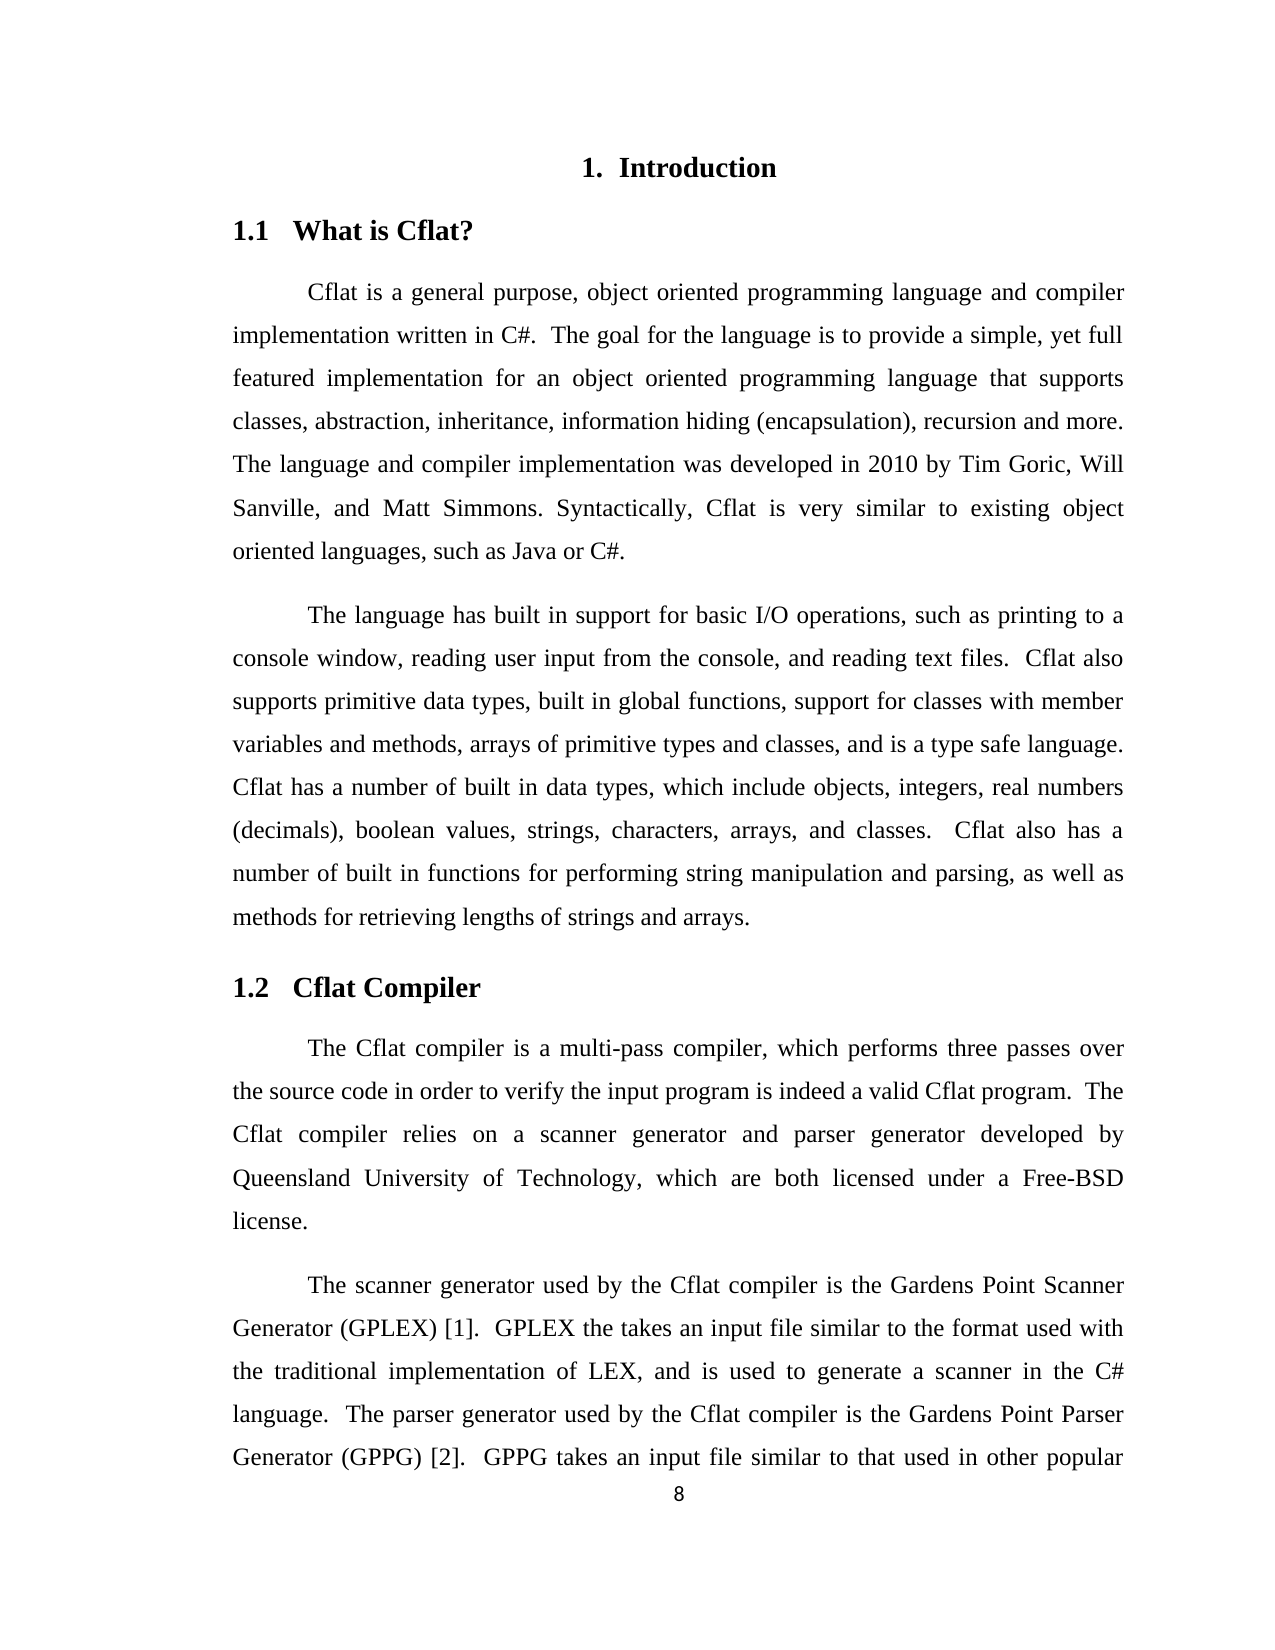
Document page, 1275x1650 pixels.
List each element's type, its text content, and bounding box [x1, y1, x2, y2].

subtitle Introduction [232, 150, 1125, 183]
text Cflat is a general purpose, object oriented programming language and compiler implementation written in C#. The goal for the language is to provide a simple, yet full featured implementation for an object oriented programming language that supports classes, abstraction, inheritance, information hiding (encapsulation), recursion and more. The language and compiler implementation was developed in 2010 by Tim Goric, Will Sanville, and Matt Simmons. Syntactically, Cflat is very similar to existing object oriented languages, such as Java or C#. [232, 277, 1125, 564]
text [232, 1270, 1125, 1471]
subtitle Cflat Compiler [232, 970, 1125, 1003]
text The Cflat compiler is a multi-pass compiler, which performs three passes over the source code in order to verify the input program is indeed a valid Cflat program. The Cflat compiler relies on a scanner generator and parser generator developed by Queensland University of Technology, which are both licensed under a Free-BSD license. [232, 1033, 1125, 1234]
subtitle What is Cflat? [232, 213, 1125, 247]
text The language has built in support for basic I/O operations, such as printing to a console window, reading user input from the console, and reading text files. Cflat also supports primitive data types, built in global functions, support for classes with member variables and methods, arrays of primitive types and classes, and is a type safe language. Cflat has a number of built in data types, which include objects, integers, real numbers (decimals), boolean values, strings, characters, arrays, and classes. Cflat also has a number of built in functions for performing string manipulation and parsing, as well as methods for retrieving lengths of strings and arrays. [232, 600, 1125, 930]
